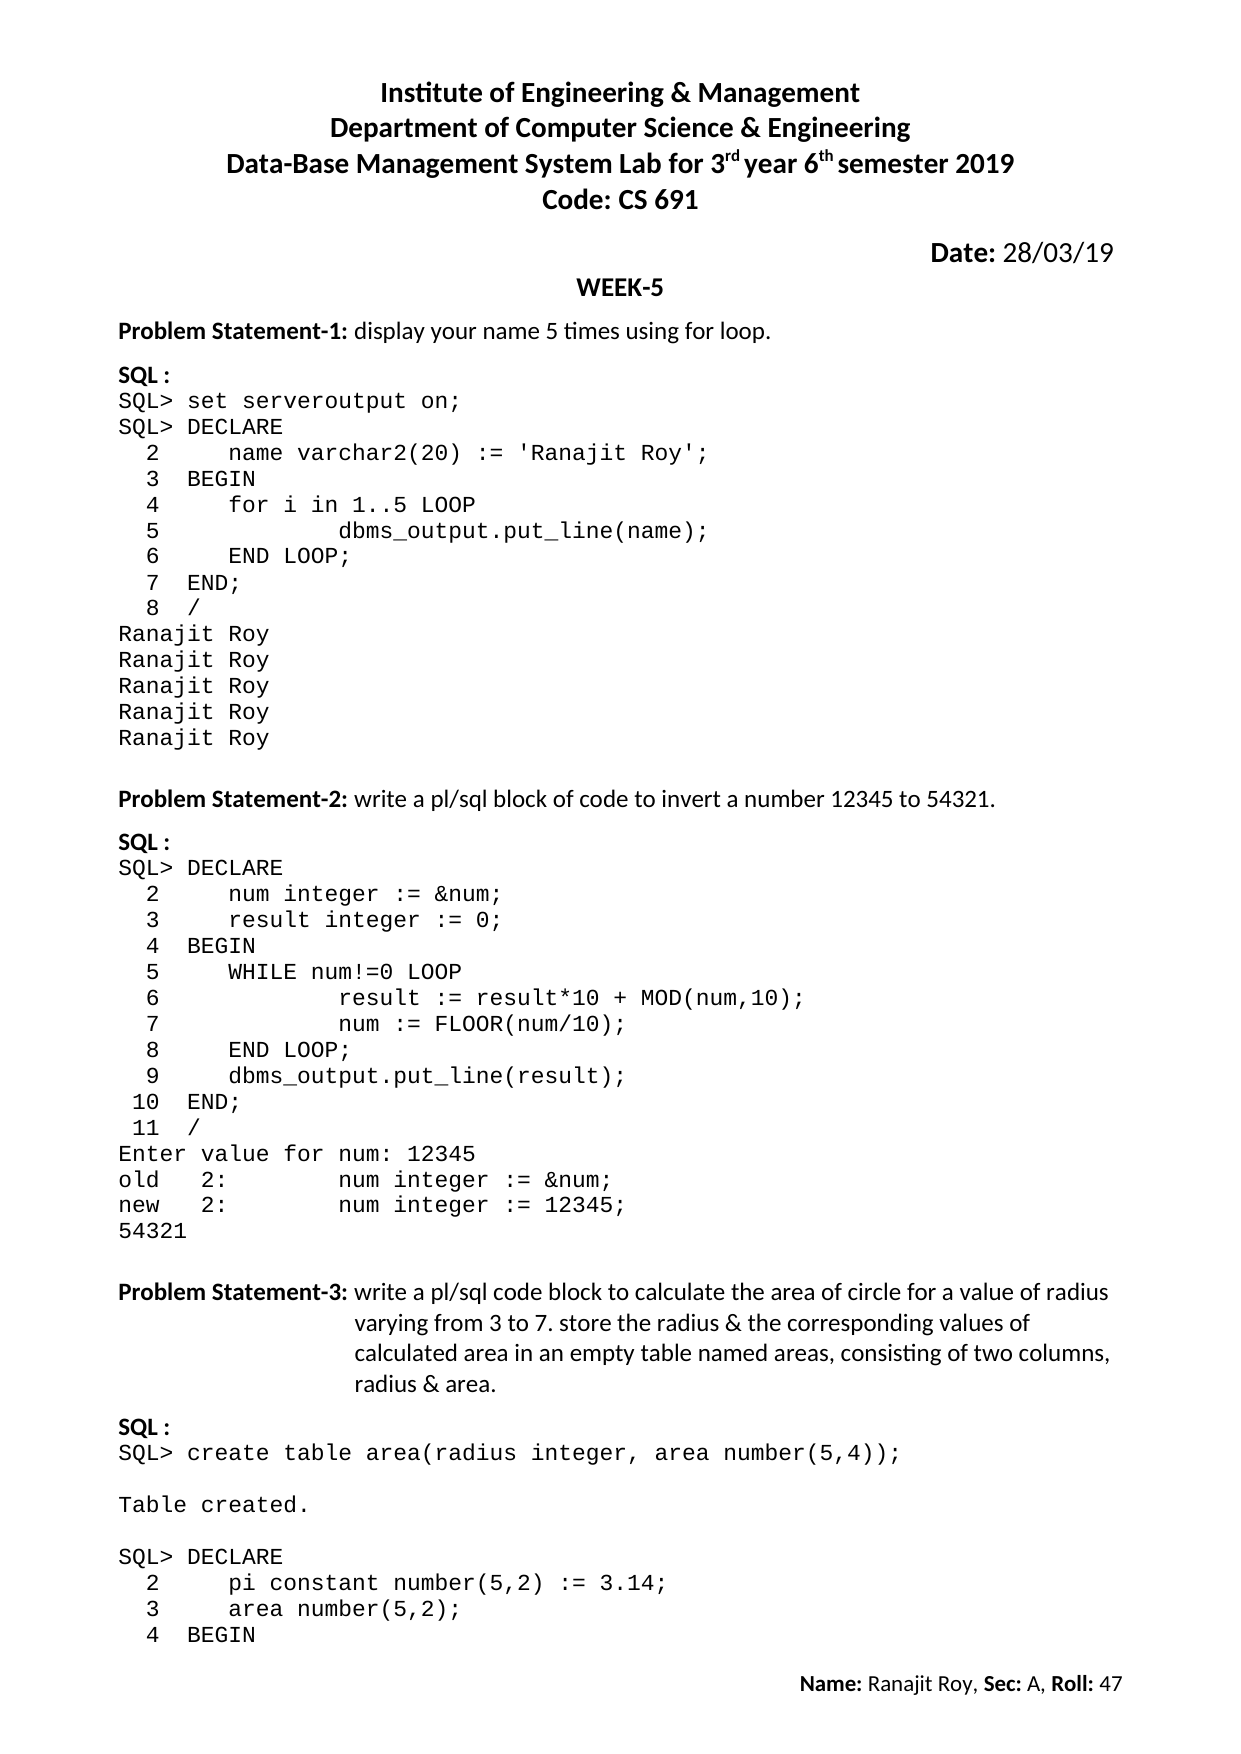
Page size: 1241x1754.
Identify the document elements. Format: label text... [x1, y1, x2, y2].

text new 2: num integer := 12345; [118, 1194, 1122, 1220]
text Problem Statement-2: write a pl/sql block of code to invert a number 12345 to 54321. [118, 783, 1122, 813]
text Table created. [118, 1493, 1122, 1519]
text old 2: num integer := &num; [118, 1168, 1122, 1194]
text Department of Computer Science & Engineering [118, 109, 1122, 145]
text SQL> DECLARE [118, 857, 1122, 883]
text SQL> create table area(radius integer, area number(5,4)); [118, 1442, 1122, 1467]
text 4 BEGIN [118, 1623, 1122, 1649]
text Data-Base Management System Lab for 3rd year 6th semester 2019 [118, 145, 1122, 181]
text Code: CS 691 [118, 181, 1122, 216]
text Problem Statement-3: write a pl/sql code block to calculate the area of circle for a value of radius varying from 3 to 7. store the radius & the corresponding values of calculated area in an empty table named areas, consisting of two columns, radius & area. [118, 1276, 1122, 1398]
text 10 END; [118, 1090, 1122, 1116]
text 11 / [118, 1116, 1122, 1142]
text SQL : [118, 826, 1122, 857]
text 4 BEGIN [118, 934, 1122, 960]
text Date: 28/03/19 [930, 234, 1122, 270]
text Institute of Engineering & Management [118, 74, 1122, 109]
text 7 END; [118, 571, 1122, 597]
text Ranajit Roy [118, 726, 1122, 752]
text 5 dbms_output.put_line(name); [118, 519, 1122, 545]
text Ranajit Roy [118, 674, 1122, 701]
text 5 WHILE num!=0 LOOP [118, 960, 1122, 986]
text Ranajit Roy [118, 701, 1122, 726]
text WEEK-5 [118, 270, 1122, 303]
text 4 for i in 1..5 LOOP [118, 493, 1122, 519]
text SQL> DECLARE [118, 1545, 1122, 1571]
text Problem Statement-1: display your name 5 times using for loop. [118, 316, 1122, 346]
text Enter value for num: 12345 [118, 1142, 1122, 1168]
text 6 result := result*10 + MOD(num,10); [118, 986, 1122, 1012]
text SQL> set serveroutput on; [118, 389, 1122, 415]
text Ranajit Roy [118, 623, 1122, 649]
text 2 name varchar2(20) := 'Ranajit Roy'; [118, 441, 1122, 467]
text 9 dbms_output.put_line(result); [118, 1064, 1122, 1090]
text Ranajit Roy [118, 649, 1122, 674]
text 2 pi constant number(5,2) := 3.14; [118, 1571, 1122, 1597]
text SQL> DECLARE [118, 415, 1122, 441]
text 3 result integer := 0; [118, 908, 1122, 934]
text 8 / [118, 597, 1122, 623]
text 6 END LOOP; [118, 545, 1122, 571]
text 8 END LOOP; [118, 1038, 1122, 1064]
text 54321 [118, 1220, 1122, 1246]
text SQL : [118, 359, 1122, 389]
text 7 num := FLOOR(num/10); [118, 1012, 1122, 1038]
text 3 BEGIN [118, 467, 1122, 493]
text SQL : [118, 1411, 1122, 1442]
text 3 area number(5,2); [118, 1597, 1122, 1623]
text 2 num integer := &num; [118, 883, 1122, 908]
